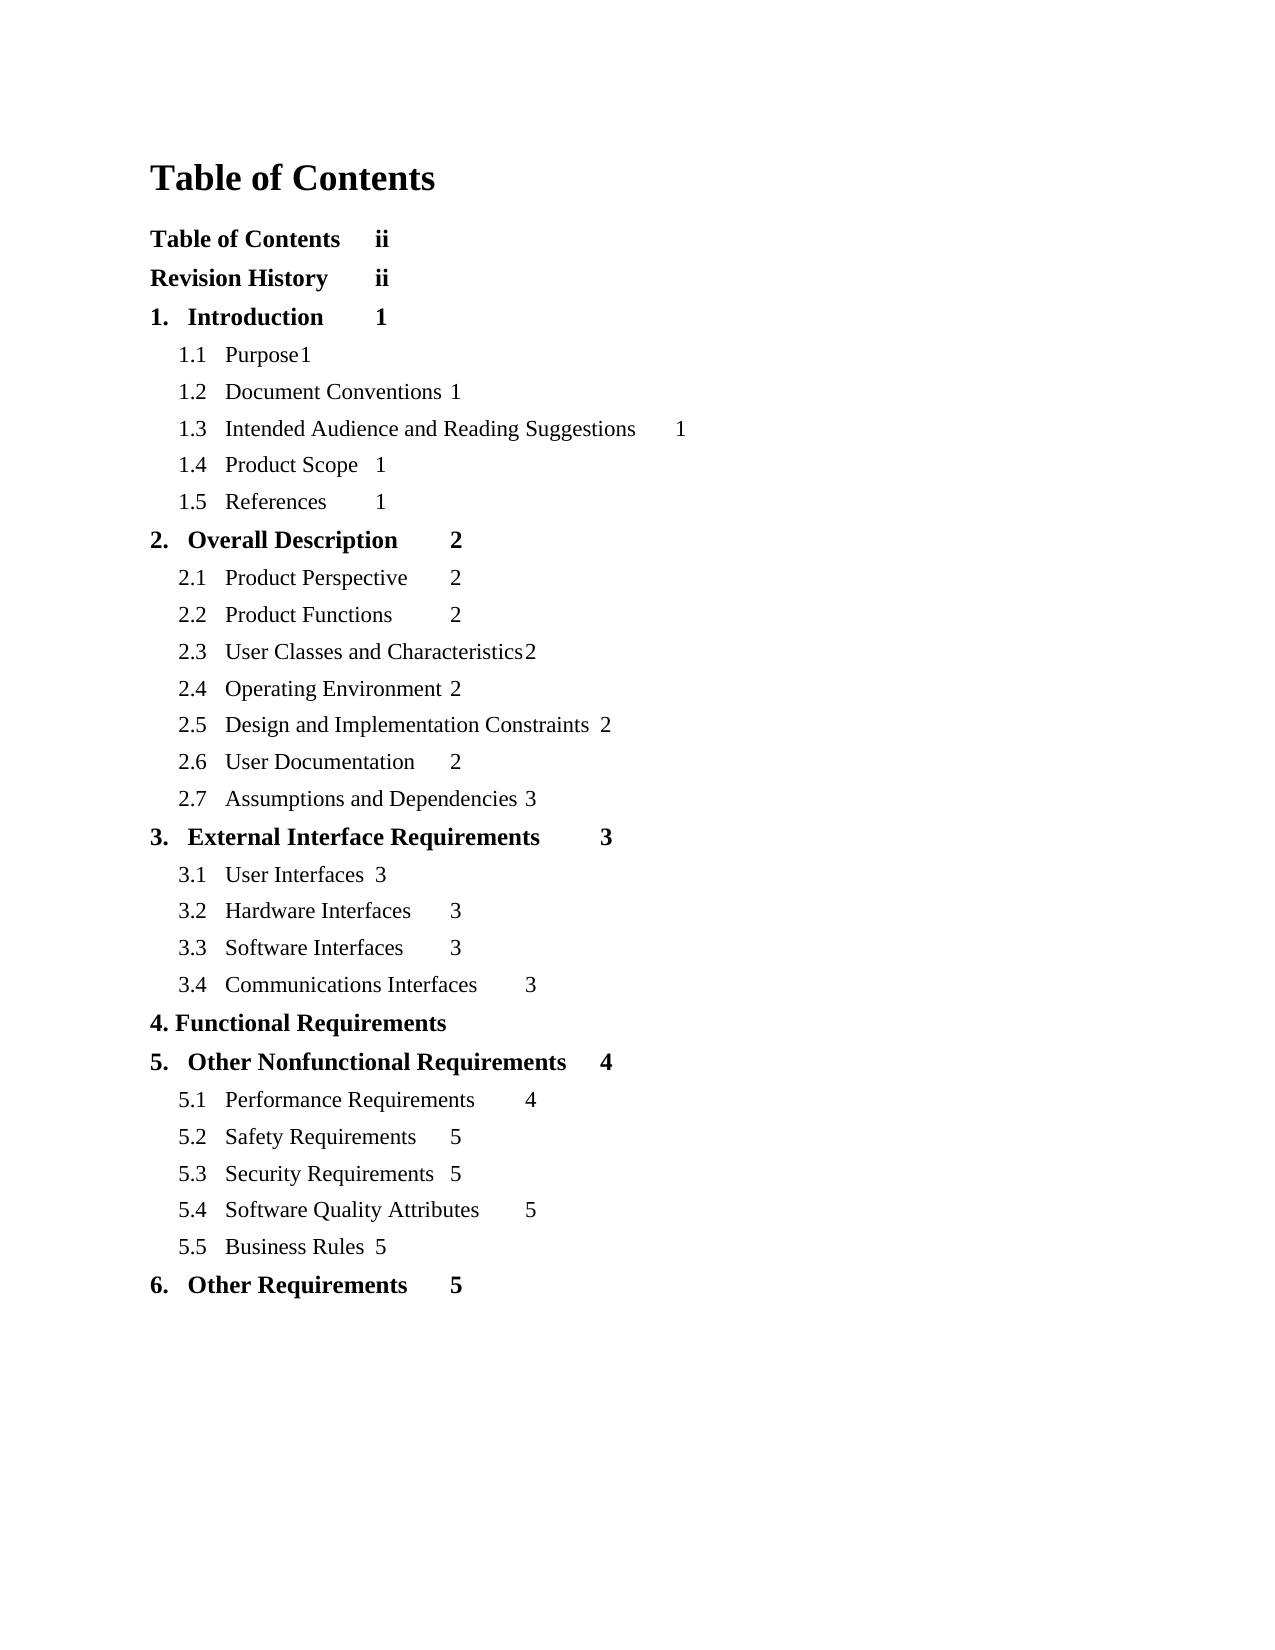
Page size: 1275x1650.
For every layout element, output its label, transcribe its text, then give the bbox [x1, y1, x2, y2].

text 3.1 User Interfaces 3 [178, 861, 1125, 887]
text 3.4 Communications Interfaces 3 [178, 971, 1125, 997]
text 2.4 Operating Environment 2 [178, 674, 1125, 701]
text 2. Overall Description 2 [150, 525, 1125, 554]
text 2.2 Product Functions 2 [178, 601, 1125, 627]
text Table of Contents ii [150, 224, 1125, 252]
text Revision History ii [150, 263, 1125, 292]
text 5.4 Software Quality Attributes 5 [178, 1197, 1125, 1223]
text 6. Other Requirements 5 [150, 1270, 1125, 1299]
text 2.5 Design and Implementation Constraints 2 [178, 711, 1125, 738]
text 2.7 Assumptions and Dependencies 3 [178, 785, 1125, 811]
text 5.2 Safety Requirements 5 [178, 1123, 1125, 1149]
text 1. Introduction 1 [150, 302, 1125, 331]
text 2.3 User Classes and Characteristics 2 [178, 638, 1125, 664]
text 1.4 Product Scope 1 [178, 452, 1125, 478]
text 4. Functional Requirements [150, 1008, 1125, 1037]
text 2.1 Product Perspective 2 [178, 564, 1125, 591]
text 3. External Interface Requirements 3 [150, 822, 1125, 850]
text 1.2 Document Conventions 1 [178, 378, 1125, 404]
text 3.3 Software Interfaces 3 [178, 934, 1125, 961]
text 3.2 Hardware Interfaces 3 [178, 898, 1125, 924]
text 1.5 References 1 [178, 488, 1125, 515]
text Table of Contents [150, 156, 1125, 199]
text 5.1 Performance Requirements 4 [178, 1086, 1125, 1113]
text 1.1 Purpose 1 [178, 341, 1125, 368]
text 5.5 Business Rules 5 [178, 1233, 1125, 1260]
text 5. Other Nonfunctional Requirements 4 [150, 1047, 1125, 1076]
text 2.6 User Documentation 2 [178, 748, 1125, 774]
text 1.3 Intended Audience and Reading Suggestions 1 [178, 415, 1125, 441]
text 5.3 Security Requirements 5 [178, 1160, 1125, 1186]
